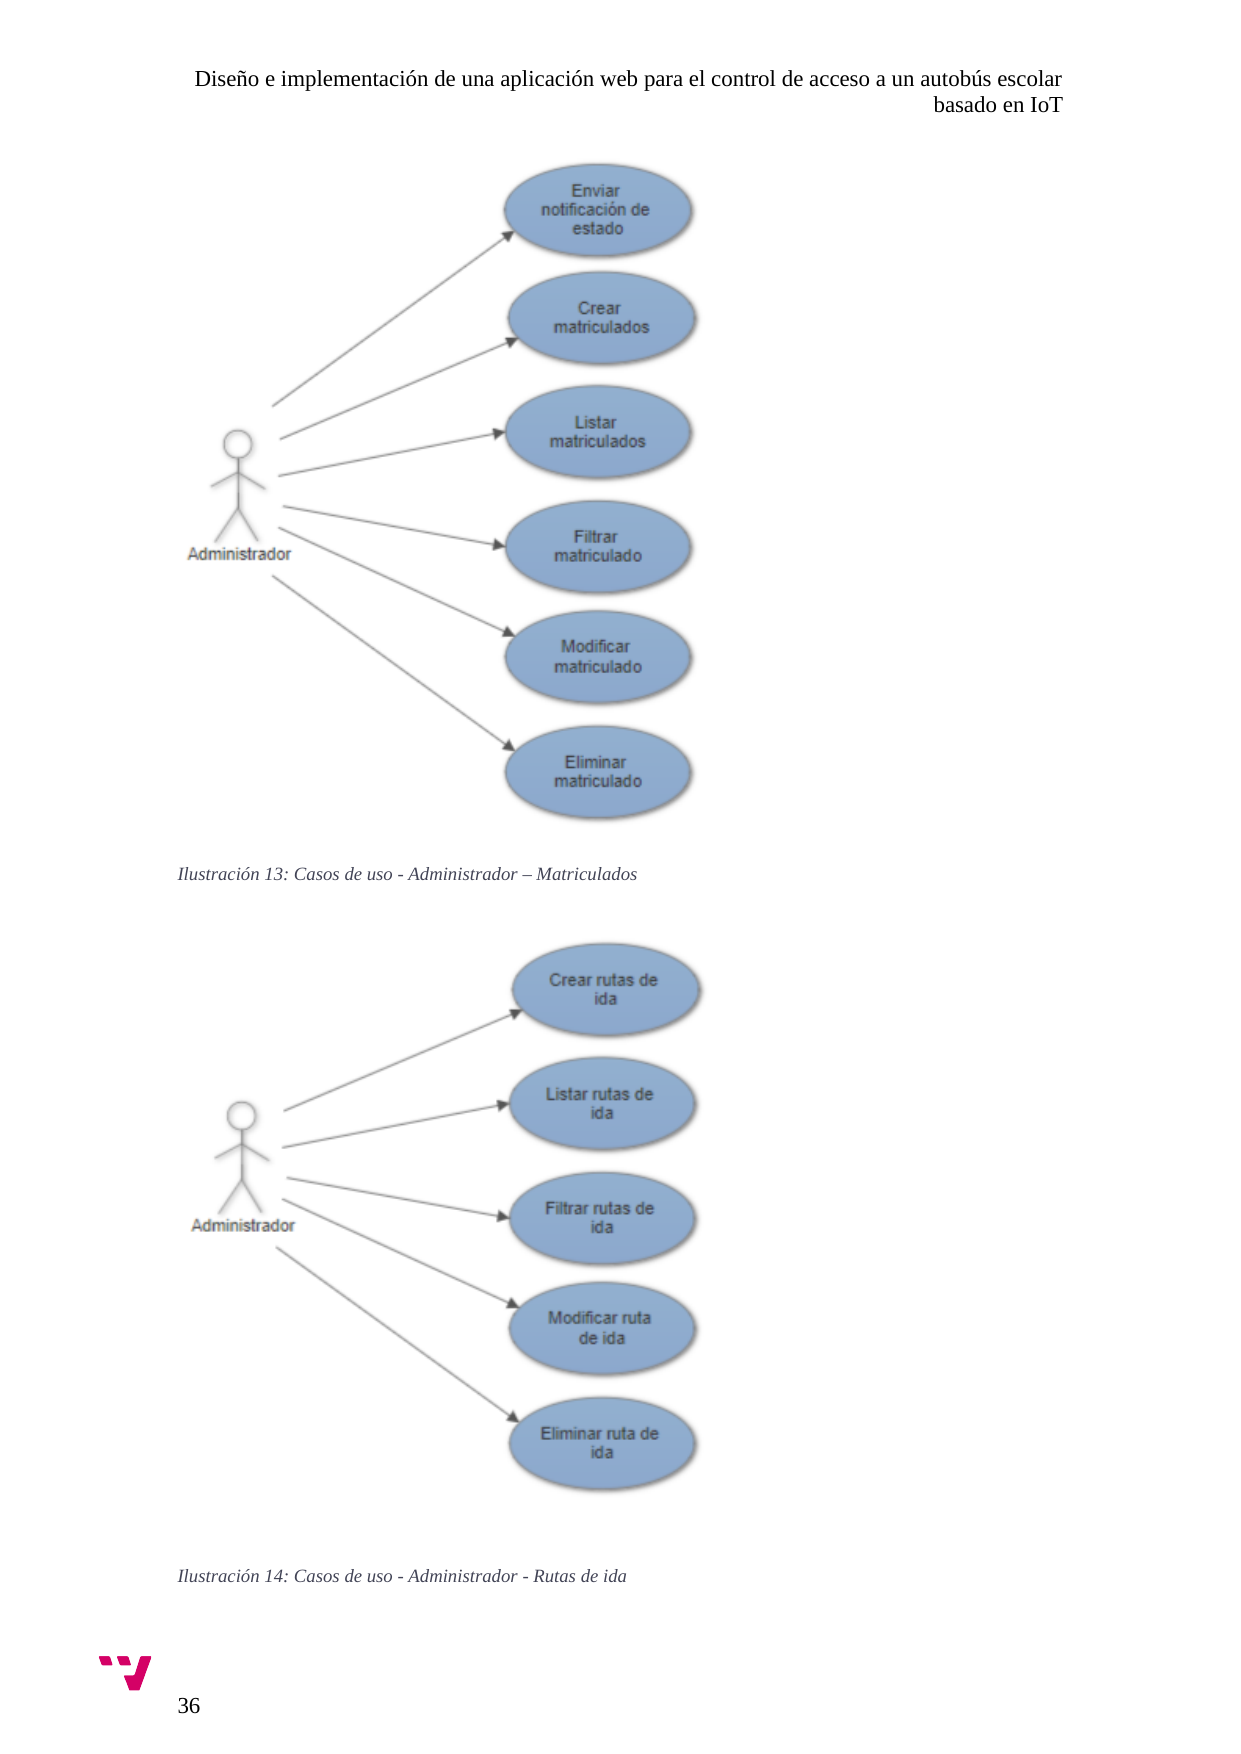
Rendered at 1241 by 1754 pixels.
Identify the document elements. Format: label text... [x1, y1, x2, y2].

picture [177, 147, 836, 839]
picture [177, 905, 853, 1540]
picture [98, 1656, 152, 1691]
text Ilustración 13: Casos de uso - Administrador – Matriculados [148, 863, 1063, 884]
text Ilustración 14: Casos de uso - Administrador - Rutas de ida [148, 1565, 1063, 1586]
